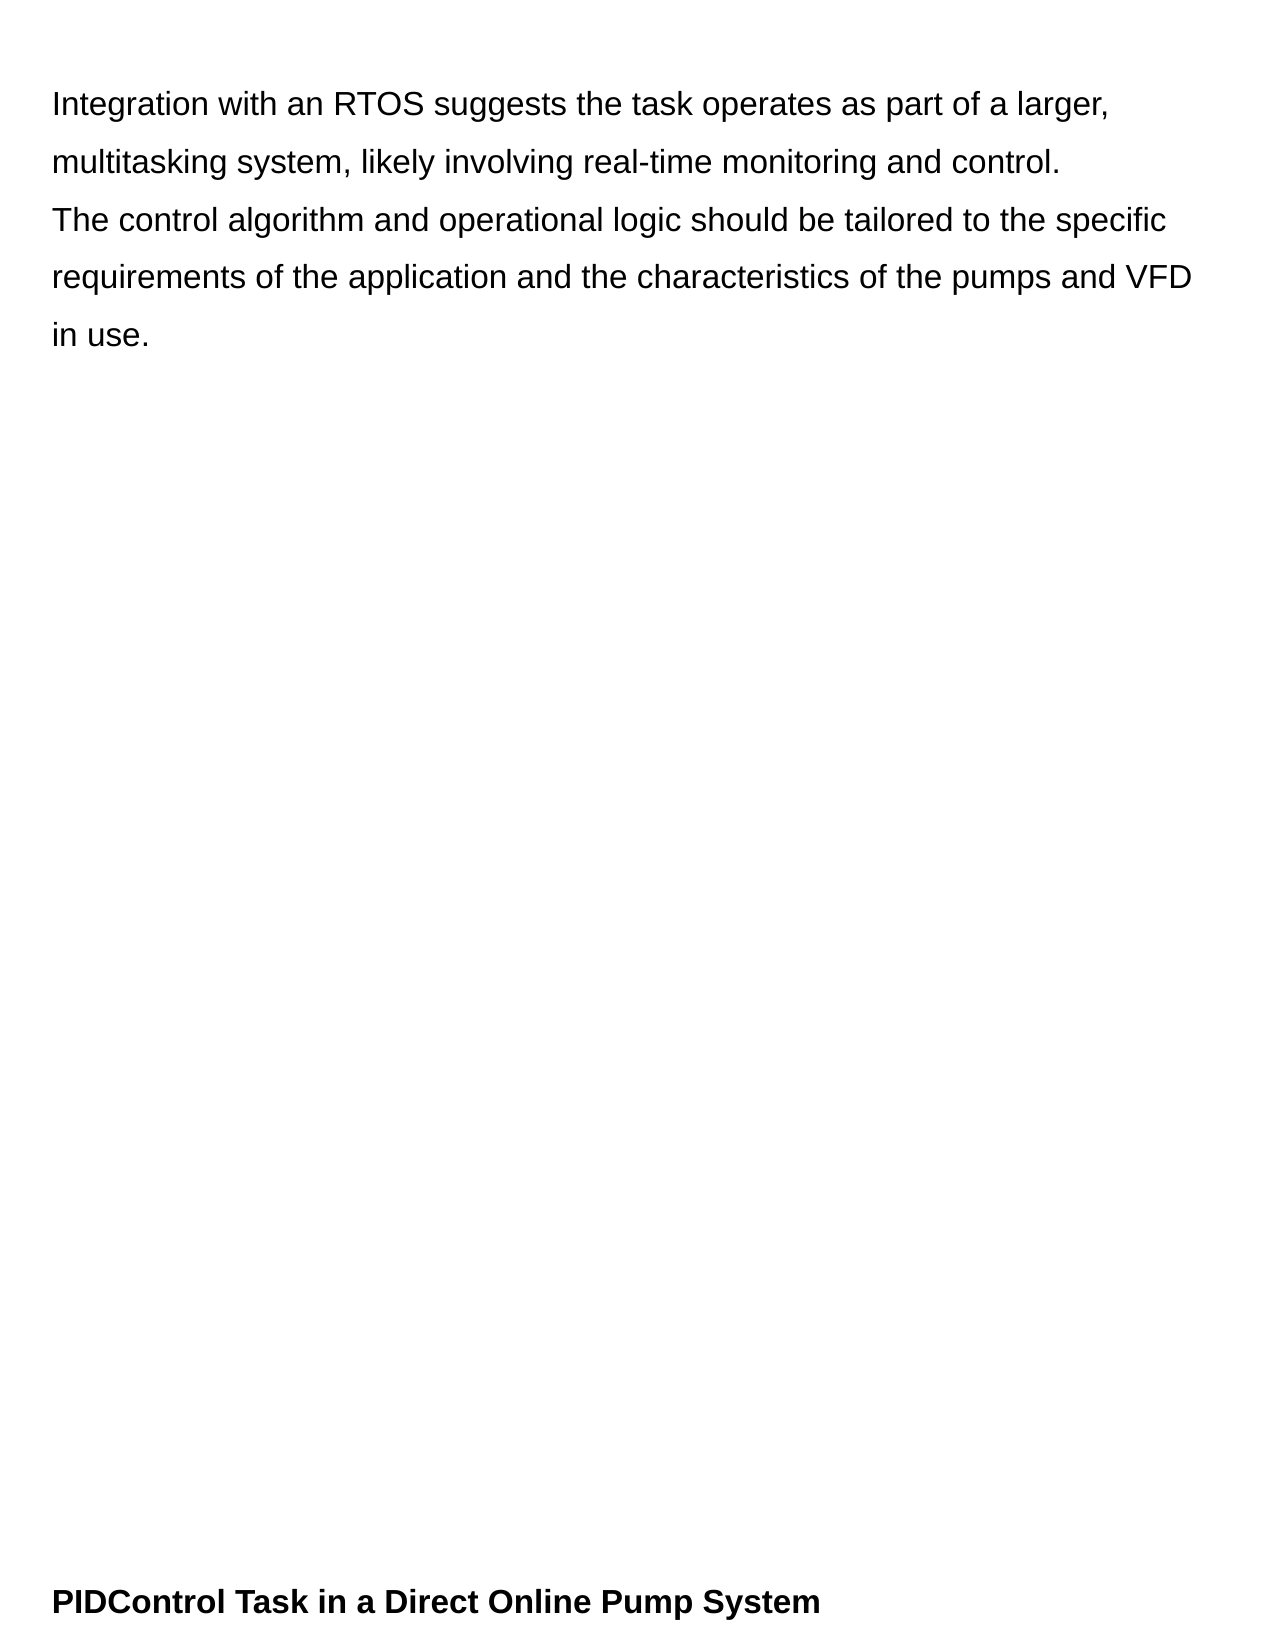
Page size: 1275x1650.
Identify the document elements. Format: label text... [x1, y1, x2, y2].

text The control algorithm and operational logic should be tailored to the specific requirements of the application and the characteristics of the pumps and VFD in use. [52, 199, 1223, 353]
text Integration with an RTOS suggests the task operates as part of a larger, multitasking system, likely involving real-time monitoring and control. [52, 84, 1223, 180]
text PIDControl Task in a Direct Online Pump System [52, 1582, 1223, 1621]
